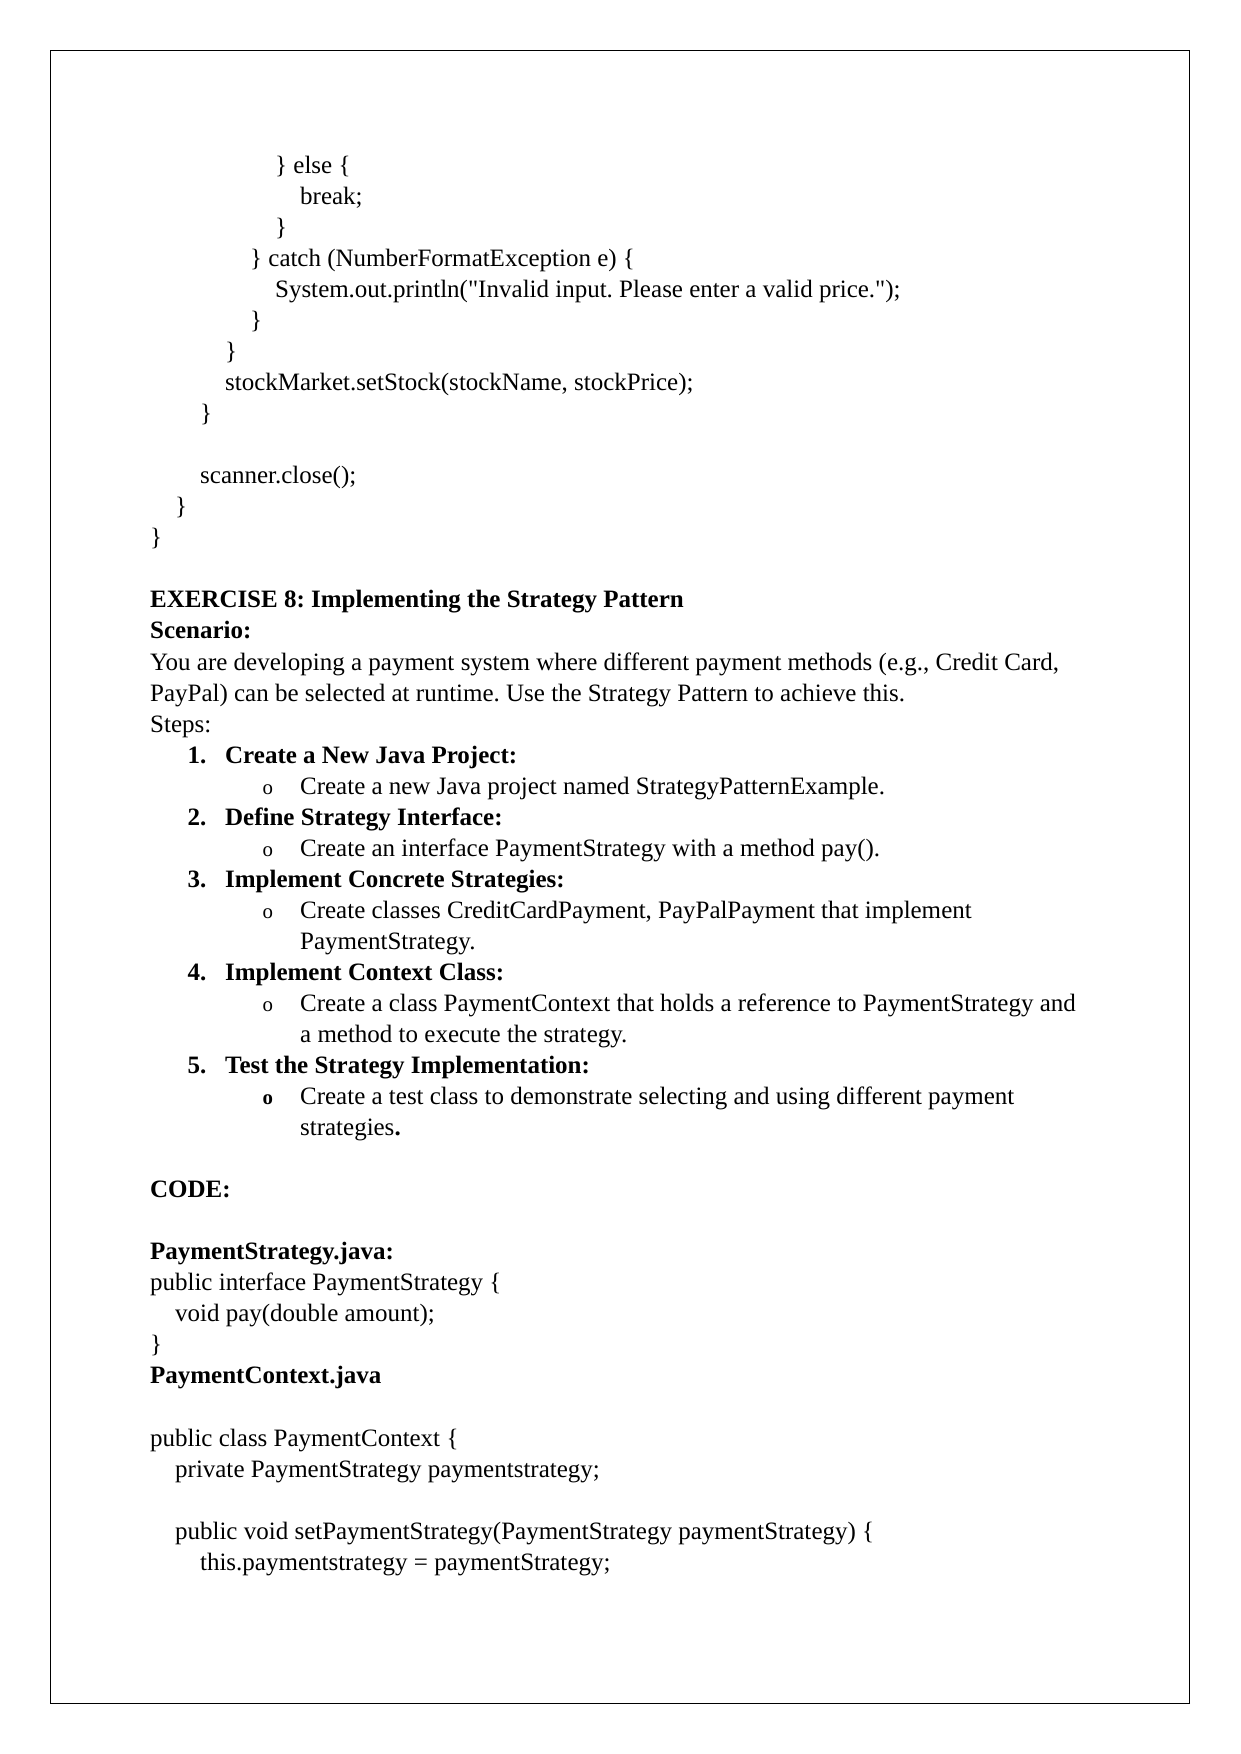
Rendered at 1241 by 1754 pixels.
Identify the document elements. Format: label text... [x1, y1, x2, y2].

text EXERCISE 8: Implementing the Strategy Pattern [150, 584, 1090, 613]
text } [150, 336, 1090, 365]
list Create a test class to demonstrate selecting and using different payment strategies. [262, 1081, 1090, 1141]
text private PaymentStrategy paymentstrategy; [150, 1454, 1090, 1482]
text PaymentStrategy.java: [150, 1236, 1090, 1265]
text stockMarket.setStock(stockName, stockPrice); [150, 367, 1090, 396]
text public void setPaymentStrategy(PaymentStrategy paymentStrategy) { [150, 1516, 1090, 1544]
text } [150, 398, 1090, 427]
text } [150, 491, 1090, 520]
list Create classes CreditCardPayment, PayPalPayment that implement PaymentStrategy. [262, 895, 1090, 955]
text System.out.println("Invalid input. Please enter a valid price."); [150, 274, 1090, 303]
list Create a New Java Project: [187, 740, 1090, 768]
text } [150, 1329, 1090, 1358]
text CODE: [150, 1174, 1090, 1203]
list Implement Concrete Strategies: [187, 864, 1090, 893]
text scanner.close(); [150, 460, 1090, 489]
text } [150, 305, 1090, 334]
text public class PaymentContext { [150, 1423, 1090, 1451]
text Steps: [150, 709, 1090, 737]
list Test the Strategy Implementation: [187, 1050, 1090, 1079]
list Define Strategy Interface: [187, 802, 1090, 831]
text } [150, 522, 1090, 551]
text void pay(double amount); [150, 1298, 1090, 1327]
text You are developing a payment system where different payment methods (e.g., Credit Card, PayPal) can be selected at runtime. Use the Strategy Pattern to achieve this. [150, 647, 1090, 706]
text break; [150, 181, 1090, 210]
text } catch (NumberFormatException e) { [150, 243, 1090, 272]
text PaymentContext.java [150, 1361, 1090, 1389]
list Implement Context Class: [187, 957, 1090, 986]
text } [150, 212, 1090, 241]
text Scenario: [150, 616, 1090, 644]
text this.paymentstrategy = paymentStrategy; [150, 1547, 1090, 1576]
list Create an interface PaymentStrategy with a method pay(). [262, 833, 1090, 862]
list Create a class PaymentContext that holds a reference to PaymentStrategy and a method to execute the strategy. [262, 988, 1090, 1048]
text public interface PaymentStrategy { [150, 1267, 1090, 1296]
text } else { [150, 150, 1090, 179]
list Create a new Java project named StrategyPatternExample. [262, 771, 1090, 799]
